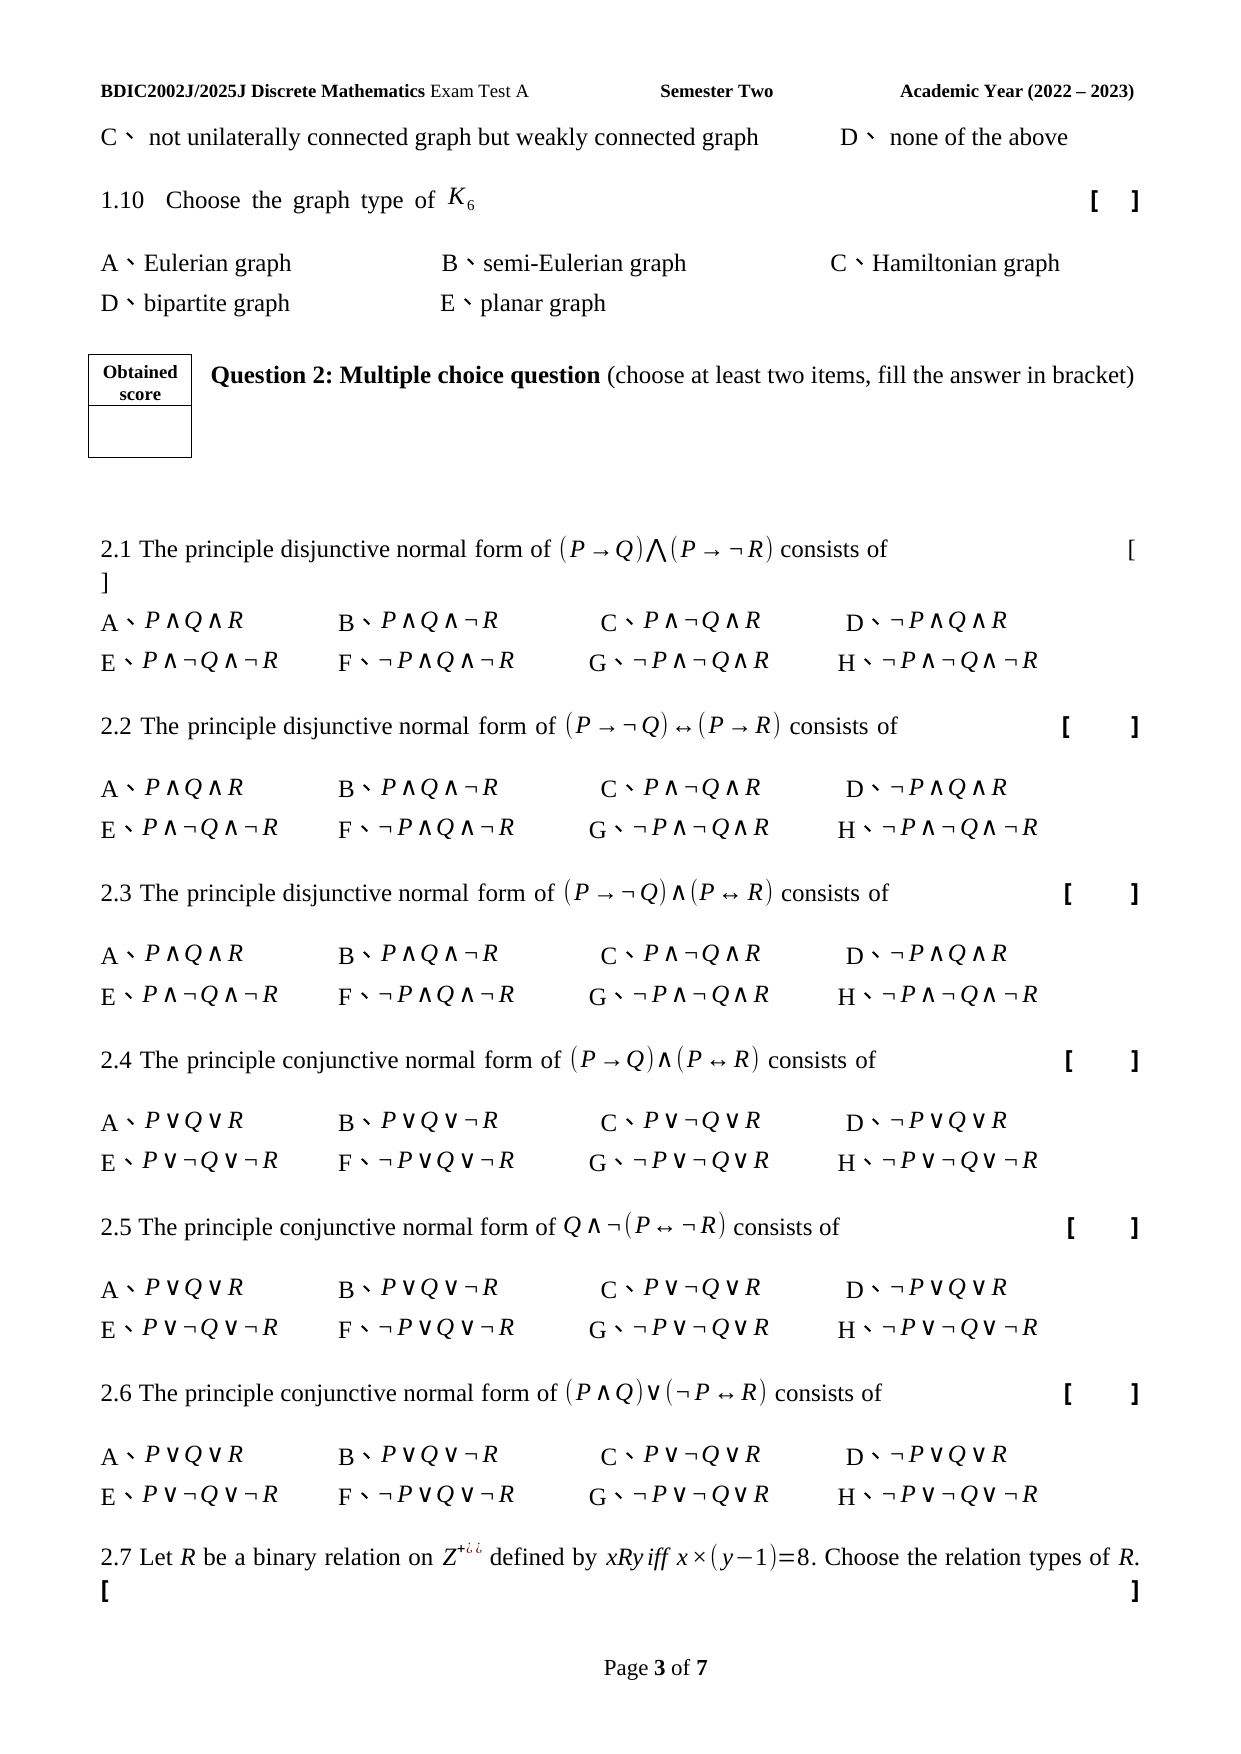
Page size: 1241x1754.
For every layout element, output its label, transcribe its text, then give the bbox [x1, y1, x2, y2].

text D、bipartite graph E、planar graph [100, 285, 1140, 319]
text E、 F、 G、 H、 [100, 644, 1140, 679]
text E、 F、 G、 H、 [100, 811, 1140, 845]
text A、 B、 C、 D、 [100, 771, 1140, 805]
text 2.5 The principle conjunctive normal form of consists of [ ] [100, 1208, 1140, 1242]
text 2.6 The principle conjunctive normal form of consists of [ ] [100, 1375, 1140, 1409]
text 1.10 Choose the graph type of [ ] [100, 181, 1140, 215]
text A、 B、 C、 D、 [100, 1438, 1140, 1472]
text 2.1 The principle disjunctive normal form of consists of [ ] [100, 534, 1140, 598]
text 2.4 The principle conjunctive normal form of consists of [ ] [100, 1041, 1140, 1075]
text E、 F、 G、 H、 [100, 1145, 1140, 1179]
text 2.7 Let R be a binary relation on defined by . Choose the relation types of R. [ ] [100, 1542, 1140, 1606]
text E、 F、 G、 H、 [100, 1312, 1140, 1346]
text Question 2: Multiple choice question (choose at least two items, fill the answer in bracket) [192, 360, 1140, 389]
table_header Obtained score [89, 355, 191, 404]
table_cell [89, 406, 191, 457]
text A、 B、 C、 D、 [100, 938, 1140, 972]
text A、 B、 C、 D、 [100, 1271, 1140, 1305]
text E、 F、 G、 H、 [100, 978, 1140, 1012]
text A、 B、 C、 D、 [100, 604, 1140, 638]
text E、 F、 G、 H、 [100, 1478, 1140, 1512]
text A、 B、 C、 D、 [100, 1104, 1140, 1139]
text A、Eulerian graph B、semi-Eulerian graph C、Hamiltonian graph [100, 244, 1140, 279]
text C、 not unilaterally connected graph but weakly connected graph D、 none of the above [100, 118, 1140, 152]
text 2.2 The principle disjunctive normal form of consists of [ ] [100, 708, 1140, 742]
text 2.3 The principle disjunctive normal form of consists of [ ] [100, 874, 1140, 909]
